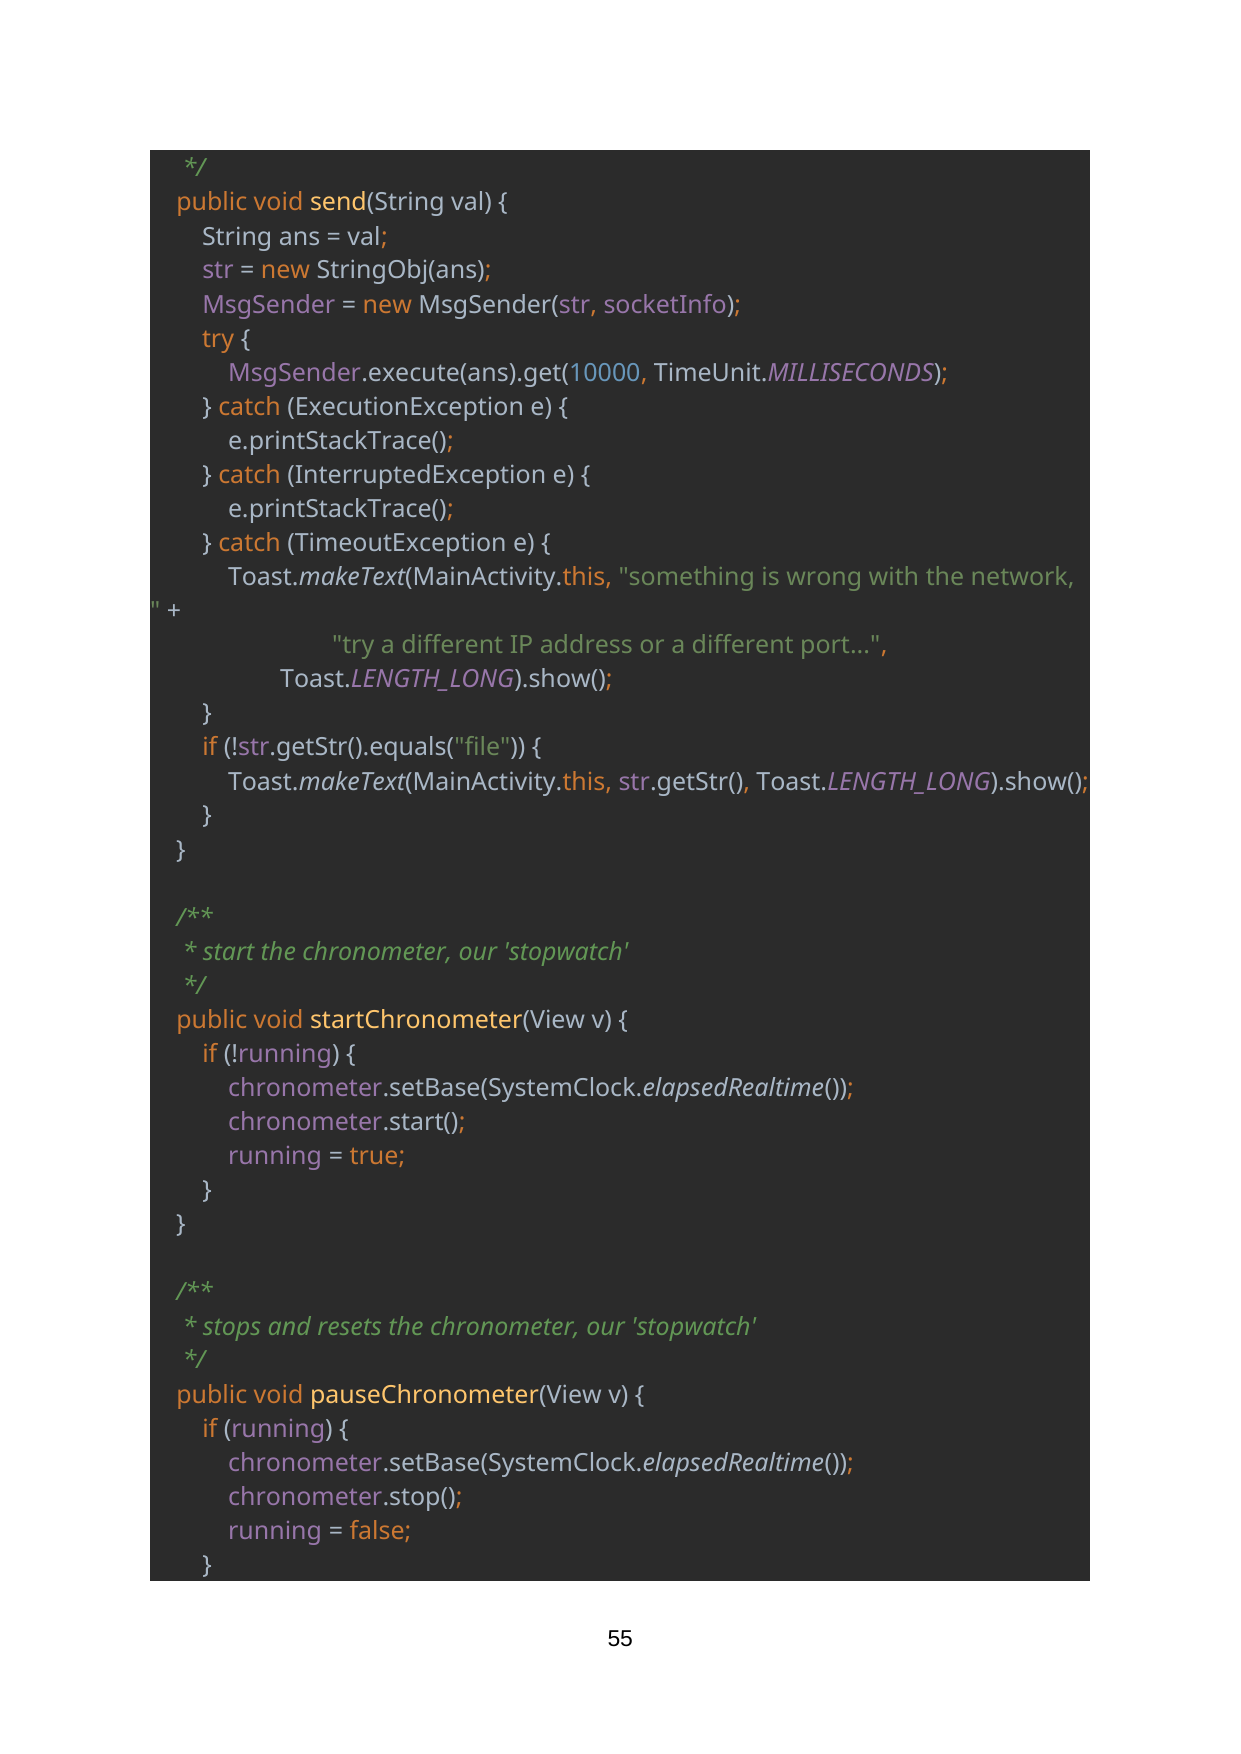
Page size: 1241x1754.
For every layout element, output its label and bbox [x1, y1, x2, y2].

text [150, 150, 1090, 1581]
